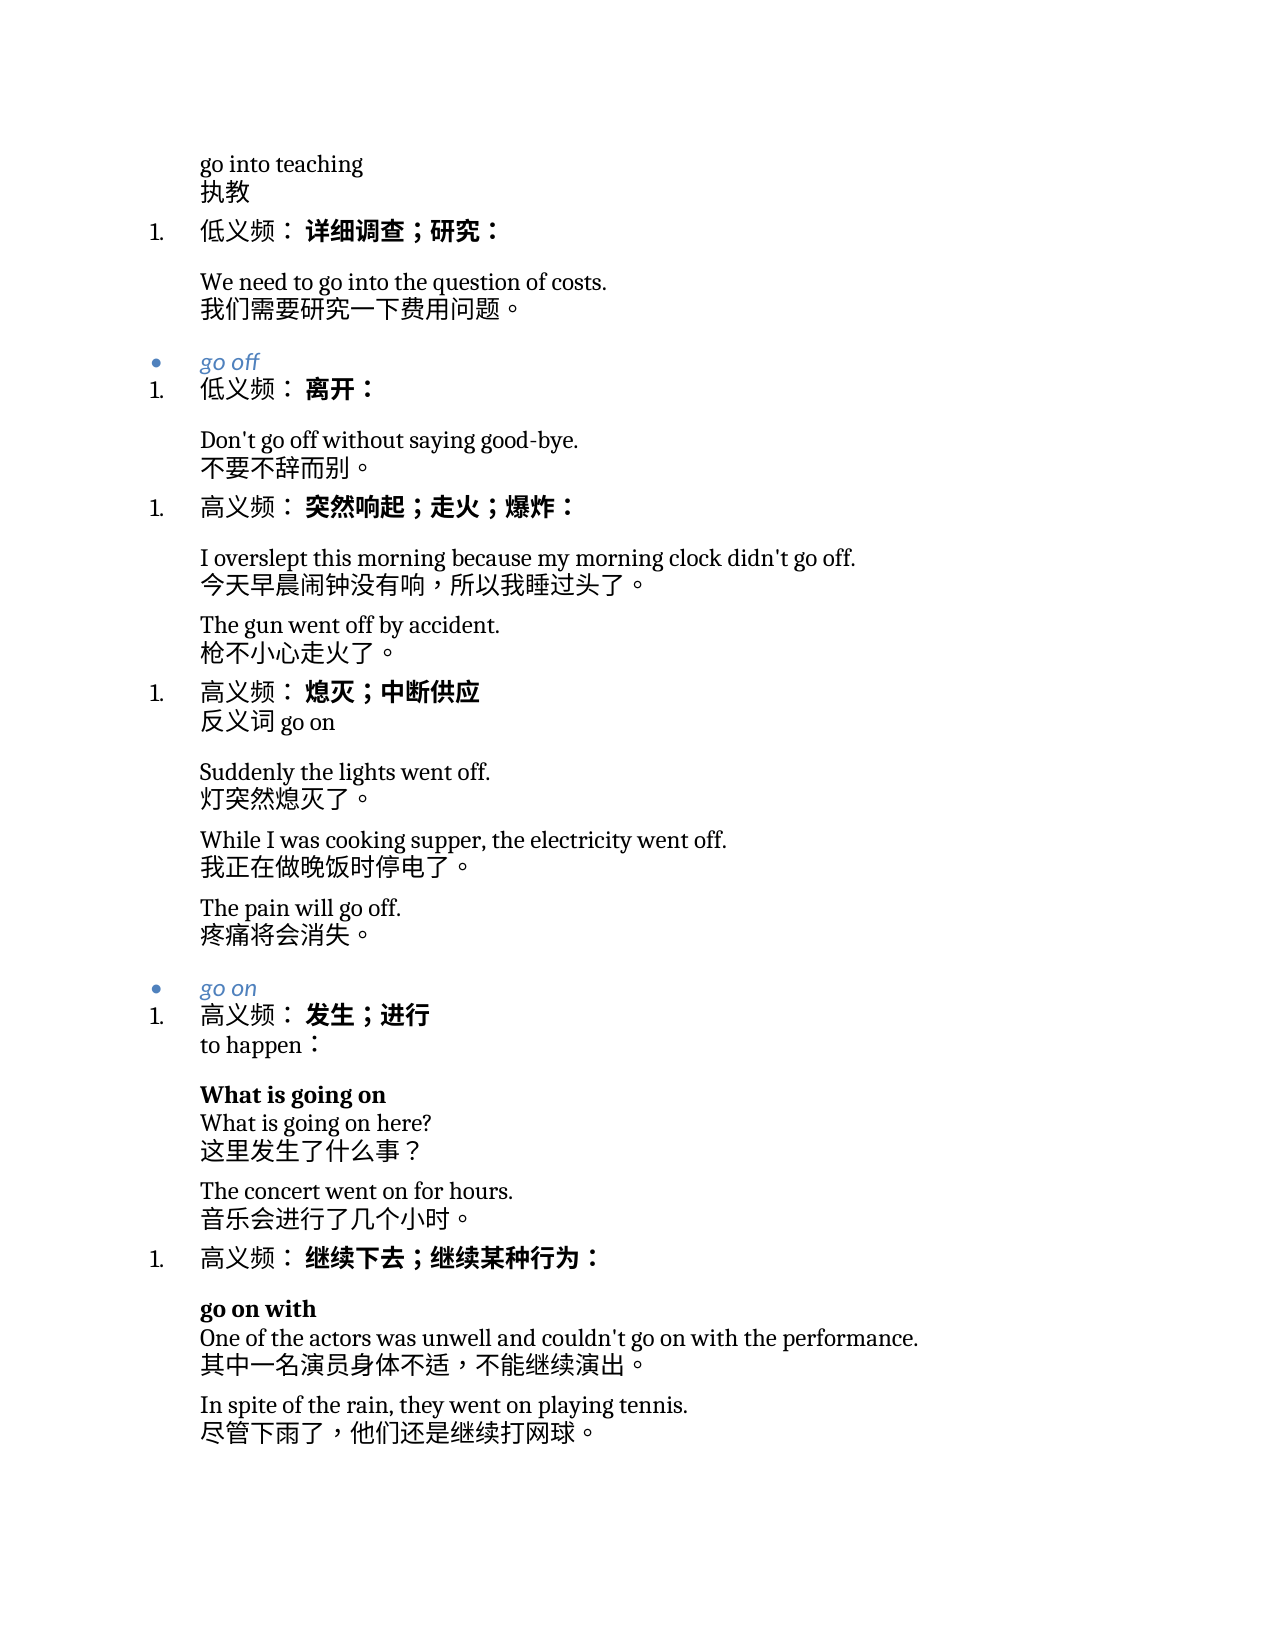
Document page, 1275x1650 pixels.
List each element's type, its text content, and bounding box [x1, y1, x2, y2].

text Suddenly the lights went off. 灯突然熄灭了。 [200, 758, 1075, 815]
list 高义频： 继续下去；继续某种行为： [150, 1245, 1125, 1274]
text In spite of the rain, they went on playing tennis. 尽管下雨了，他们还是继续打网球。 [200, 1391, 1075, 1449]
list 高义频： 熄灭；中断供应 反义词 go on [150, 679, 1125, 737]
list 高义频： 突然响起；走火；爆炸： [150, 494, 1125, 523]
list 低义频： 详细调查；研究： [150, 218, 1125, 247]
text We need to go into the question of costs. 我们需要研究一下费用问题。 [200, 267, 1075, 325]
text The concert went on for hours. 音乐会进行了几个小时。 [200, 1177, 1075, 1235]
text Don't go off without saying good-bye. 不要不辞而别。 [200, 426, 1075, 483]
subtitle go on [150, 972, 1125, 1002]
text I overslept this morning because my morning clock didn't go off. 今天早晨闹钟没有响，所以我睡过头了。 [200, 543, 1075, 601]
subtitle go off [150, 346, 1125, 376]
text go on with One of the actors was unwell and couldn't go on with the performance. 其中一名演员身体不适，不能继续演出。 [200, 1295, 1075, 1381]
list 高义频： 发生；进行 to happen： [150, 1002, 1125, 1060]
text The gun went off by accident. 枪不小心走火了。 [200, 611, 1075, 669]
text What is going on What is going on here? 这里发生了什么事？ [200, 1081, 1075, 1167]
text The pain will go off. 疼痛将会消失。 [200, 893, 1075, 951]
list 低义频： 离开： [150, 376, 1125, 405]
text While I was cooking supper, the electricity went off. 我正在做晚饭时停电了。 [200, 826, 1075, 883]
text go into teaching 执教 [200, 150, 1075, 207]
